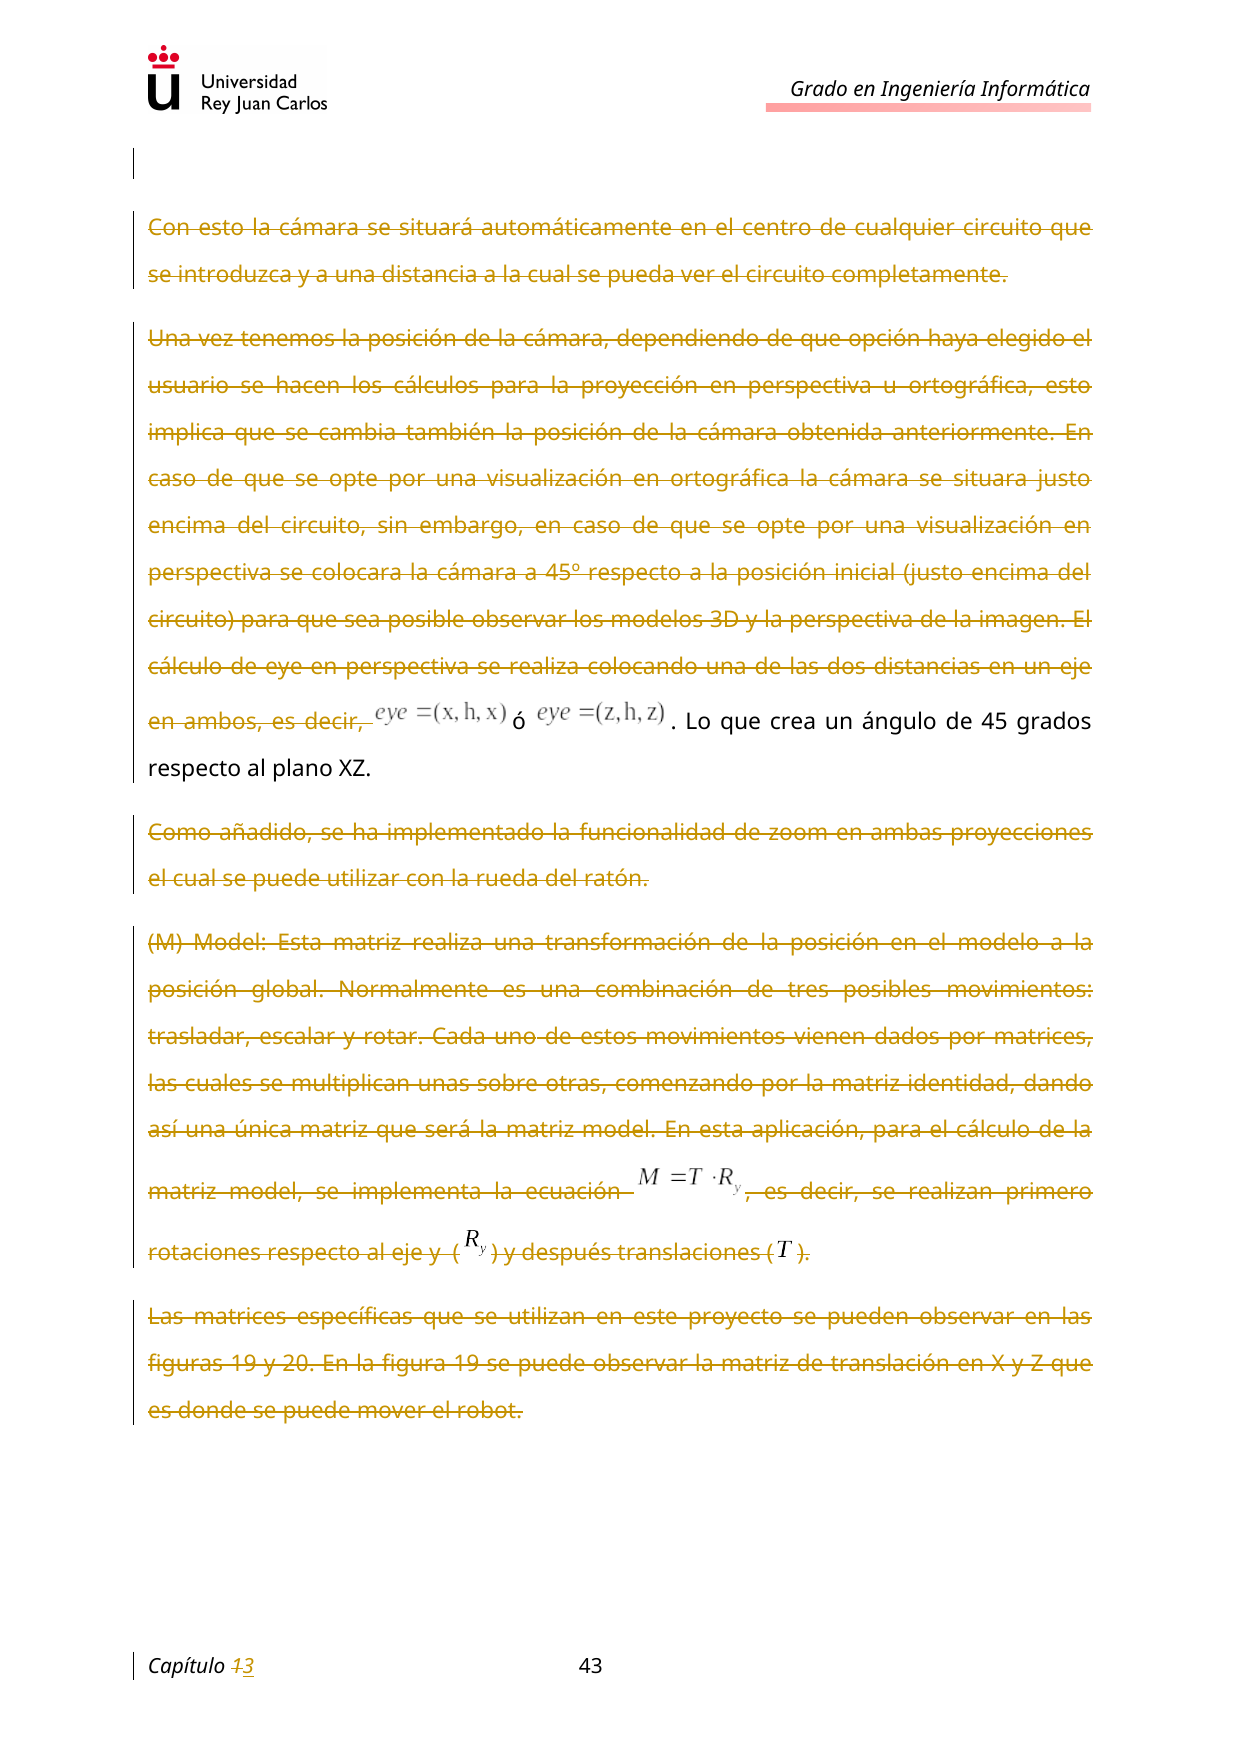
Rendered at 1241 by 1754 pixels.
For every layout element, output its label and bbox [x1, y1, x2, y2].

picture [148, 45, 327, 114]
